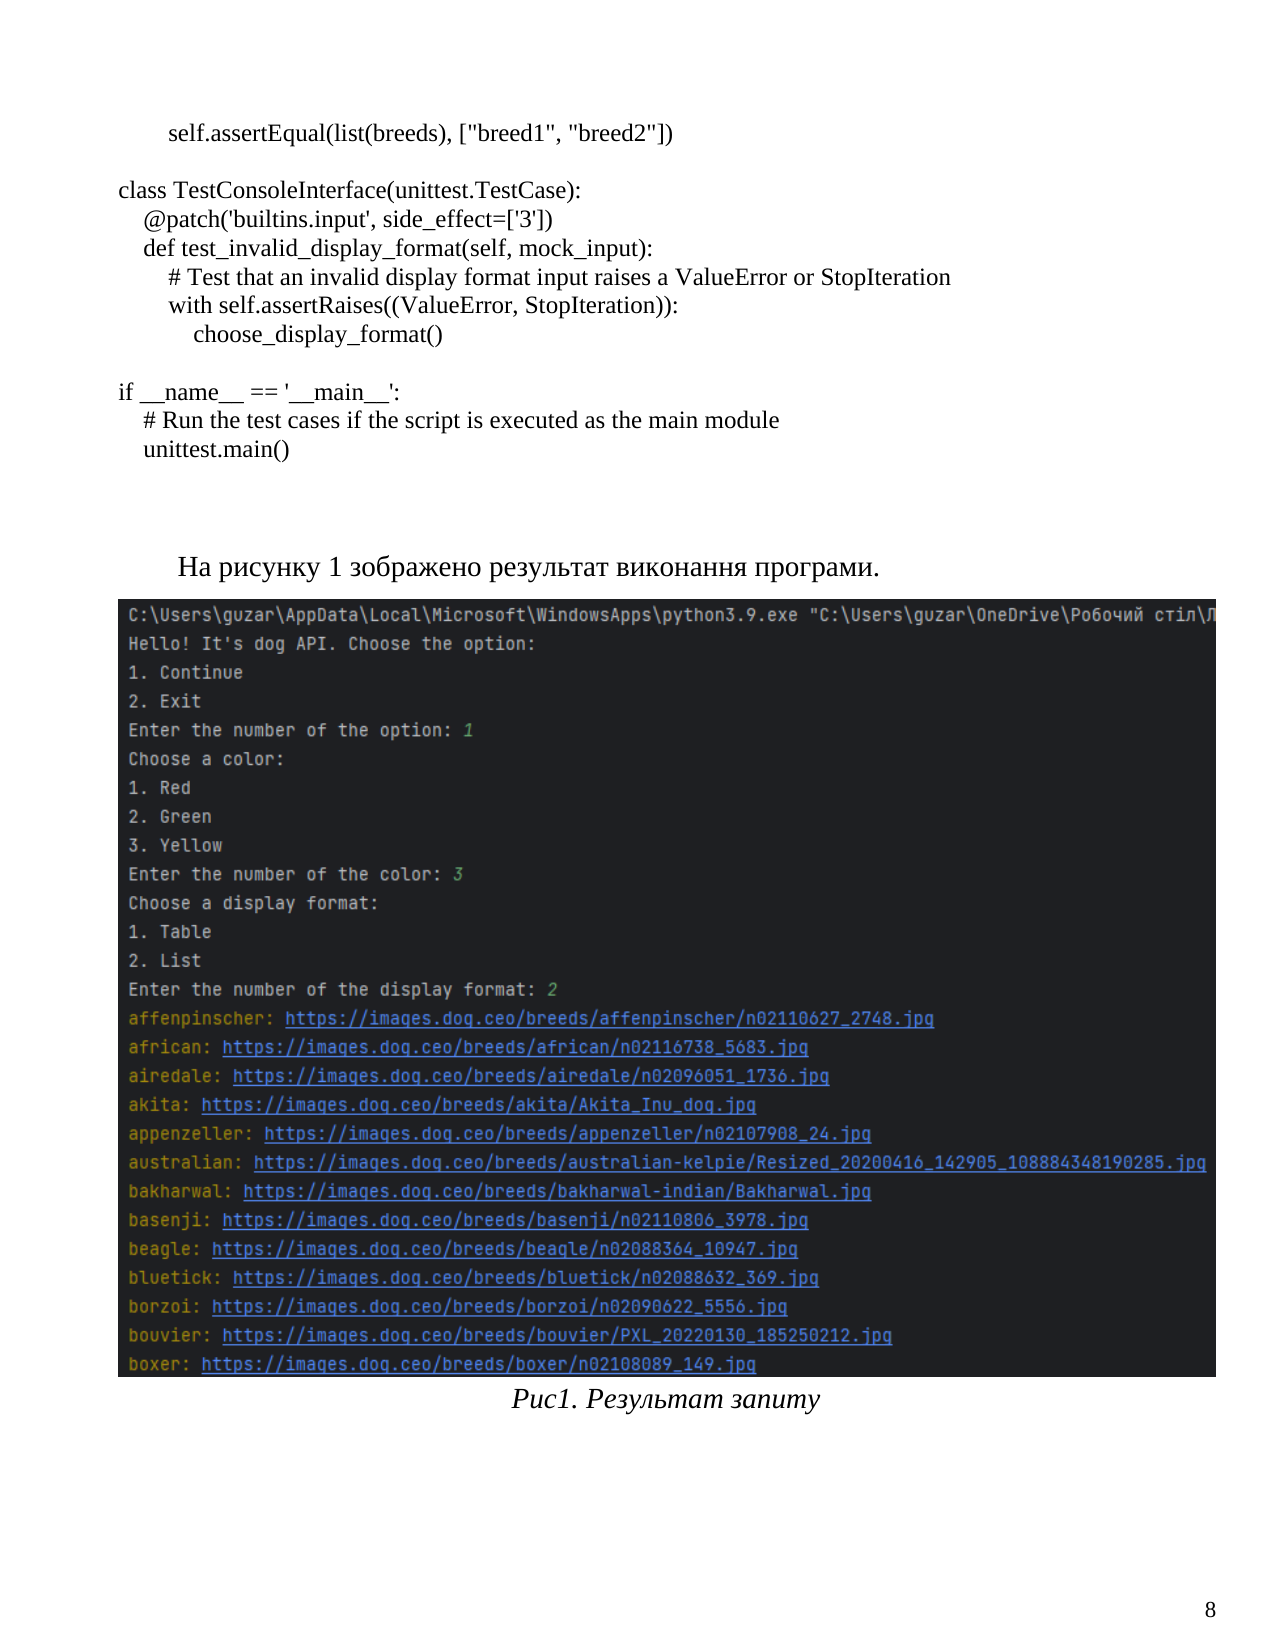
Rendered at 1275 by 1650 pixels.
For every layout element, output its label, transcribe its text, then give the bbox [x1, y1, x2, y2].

picture [118, 599, 1216, 1377]
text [118, 118, 1216, 463]
text Рис1. Результат запиту [118, 1381, 1216, 1414]
text На рисунку 1 зображено результат виконання програми. [118, 549, 1216, 583]
